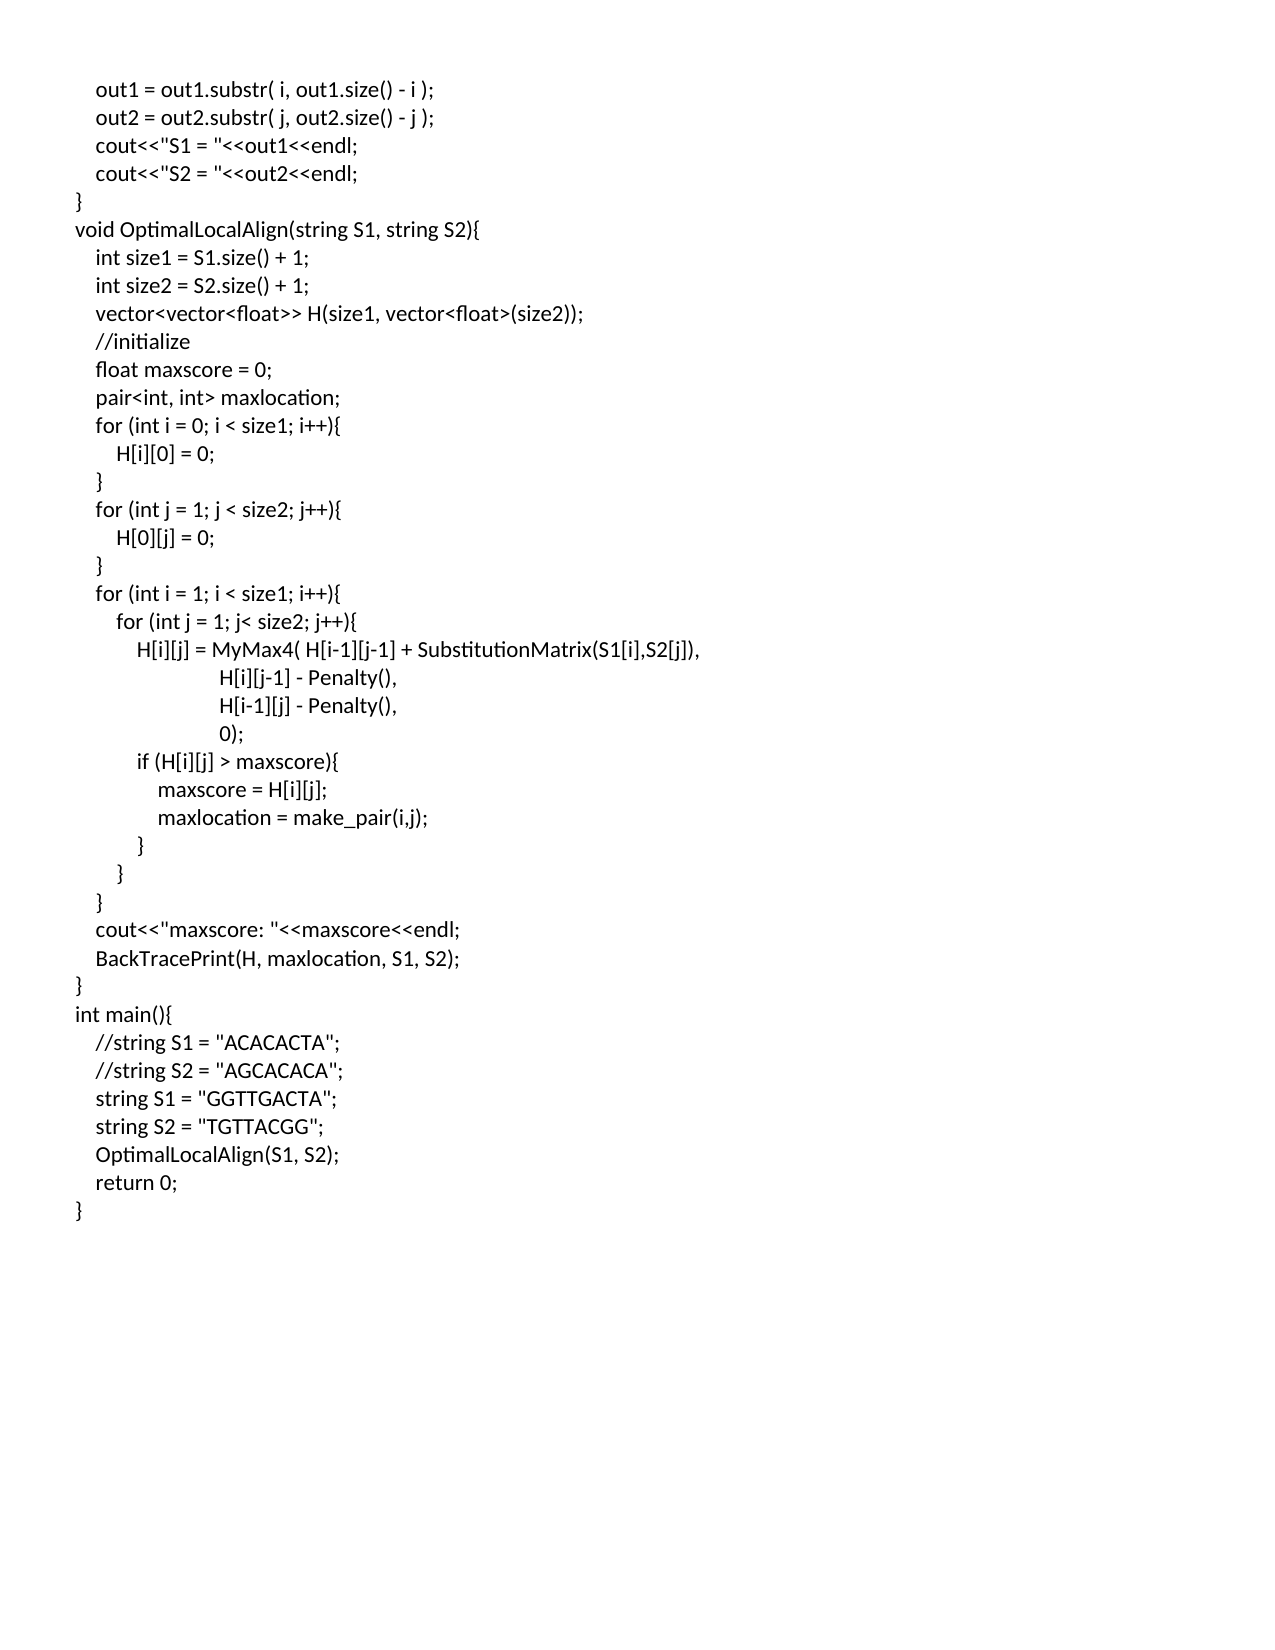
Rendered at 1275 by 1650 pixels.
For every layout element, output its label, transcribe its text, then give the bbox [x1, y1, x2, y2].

text H[i-1][j] - Penalty(), [75, 691, 1200, 719]
text BackTracePrint(H, maxlocation, S1, S2); [75, 944, 1200, 972]
text H[i][j] = MyMax4( H[i-1][j-1] + SubstitutionMatrix(S1[i],S2[j]), [75, 635, 1200, 663]
text int size2 = S2.size() + 1; [75, 271, 1200, 299]
text maxscore = H[i][j]; [75, 776, 1200, 803]
text void OptimalLocalAlign(string S1, string S2){ [75, 215, 1200, 243]
text } [75, 888, 1200, 916]
text cout<<"S1 = "<<out1<<endl; [75, 131, 1200, 159]
text pair<int, int> maxlocation; [75, 383, 1200, 411]
text float maxscore = 0; [75, 355, 1200, 383]
text } [75, 832, 1200, 859]
text //string S1 = "ACACACTA"; [75, 1028, 1200, 1056]
text for (int i = 0; i < size1; i++){ [75, 411, 1200, 439]
text return 0; [75, 1168, 1200, 1196]
text int main(){ [75, 1000, 1200, 1028]
text H[i][0] = 0; [75, 439, 1200, 467]
text string S1 = "GGTTGACTA"; [75, 1084, 1200, 1112]
text maxlocation = make_pair(i,j); [75, 803, 1200, 832]
text out1 = out1.substr( i, out1.size() - i ); [75, 75, 1200, 103]
text cout<<"maxscore: "<<maxscore<<endl; [75, 916, 1200, 944]
text } [75, 972, 1200, 1000]
text //initialize [75, 327, 1200, 355]
text for (int j = 1; j < size2; j++){ [75, 495, 1200, 523]
text for (int i = 1; i < size1; i++){ [75, 579, 1200, 607]
text H[i][j-1] - Penalty(), [75, 663, 1200, 691]
text for (int j = 1; j< size2; j++){ [75, 607, 1200, 635]
text OptimalLocalAlign(S1, S2); [75, 1140, 1200, 1168]
text cout<<"S2 = "<<out2<<endl; [75, 159, 1200, 187]
text int size1 = S1.size() + 1; [75, 243, 1200, 271]
text string S2 = "TGTTACGG"; [75, 1112, 1200, 1140]
text } [75, 1196, 1200, 1224]
text //string S2 = "AGCACACA"; [75, 1056, 1200, 1084]
text } [75, 467, 1200, 495]
text } [75, 551, 1200, 579]
text if (H[i][j] > maxscore){ [75, 747, 1200, 776]
text vector<vector<float>> H(size1, vector<float>(size2)); [75, 299, 1200, 327]
text } [75, 859, 1200, 888]
text H[0][j] = 0; [75, 523, 1200, 551]
text 0); [75, 719, 1200, 747]
text } [75, 187, 1200, 215]
text out2 = out2.substr( j, out2.size() - j ); [75, 103, 1200, 131]
